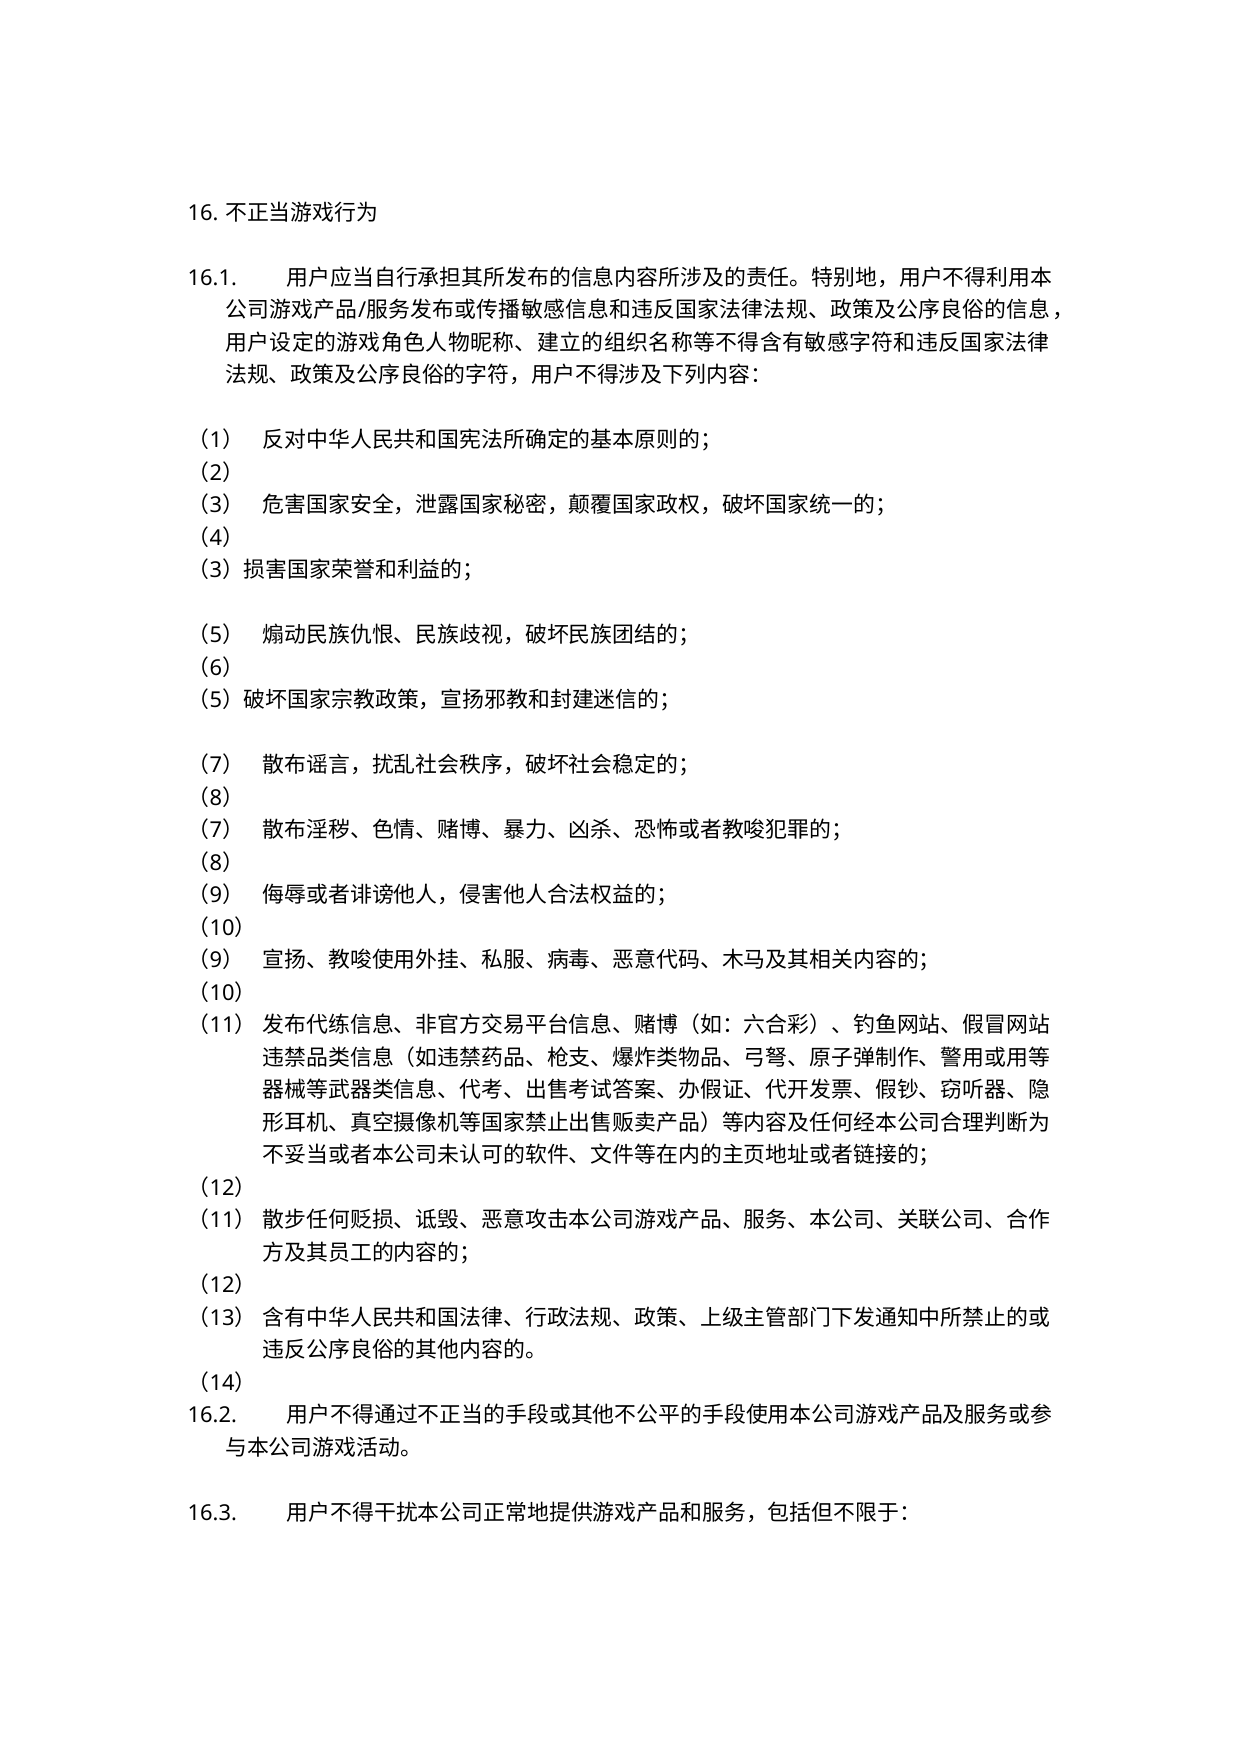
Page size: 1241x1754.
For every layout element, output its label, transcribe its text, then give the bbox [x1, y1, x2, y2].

list 反对中华人民共和国宪法所确定的基本原则的； [187, 422, 1053, 454]
text （5）破坏国家宗教政策，宣扬邪教和封建迷信的； [187, 682, 1053, 714]
list 用户不得通过不正当的手段或其他不公平的手段使用本公司游戏产品及服务或参与本公司游戏活动。 [187, 1397, 1053, 1462]
list 散布谣言，扰乱社会秩序，破坏社会稳定的； [187, 747, 1053, 779]
list 发布代练信息、非官方交易平台信息、赌博（如：六合彩）、钓鱼网站、假冒网站、违禁品类信息（如违禁药品、枪支、爆炸类物品、弓弩、原子弹制作、警用或用等器械等武器类信息、代考、出售考试答案、办假证、代开发票、假钞、窃听器、隐形耳机、真空摄像机等国家禁止出售贩卖产品）等内容及任何经本公司合理判断为不妥当或者本公司未认可的软件、文件等在内的主页地址或者链接的； [187, 1007, 1053, 1169]
list 危害国家安全，泄露国家秘密，颠覆国家政权，破坏国家统一的； [187, 487, 1053, 519]
list 侮辱或者诽谤他人，侵害他人合法权益的； [187, 877, 1053, 909]
list 不正当游戏行为 [187, 194, 1053, 227]
list 散布淫秽、色情、赌博、暴力、凶杀、恐怖或者教唆犯罪的； [187, 812, 1053, 844]
list 煽动民族仇恨、民族歧视，破坏民族团结的； [187, 617, 1053, 649]
text （3）损害国家荣誉和利益的； [187, 552, 1053, 584]
list 宣扬、教唆使用外挂、私服、病毒、恶意代码、木马及其相关内容的； [187, 942, 1053, 974]
list 散步任何贬损、诋毁、恶意攻击本公司游戏产品、服务、本公司、关联公司、合作方及其员工的内容的； [187, 1202, 1053, 1267]
list 含有中华人民共和国法律、行政法规、政策、上级主管部门下发通知中所禁止的或违反公序良俗的其他内容的。 [187, 1299, 1053, 1364]
list 用户不得干扰本公司正常地提供游戏产品和服务，包括但不限于： [187, 1494, 1053, 1527]
list 用户应当自行承担其所发布的信息内容所涉及的责任。特别地，用户不得利用本公司游戏产品/服务发布或传播敏感信息和违反国家法律法规、政策及公序良俗的信息，用户设定的游戏角色人物昵称、建立的组织名称等不得含有敏感字符和违反国家法律法规、政策及公序良俗的字符，用户不得涉及下列内容： [187, 259, 1053, 389]
